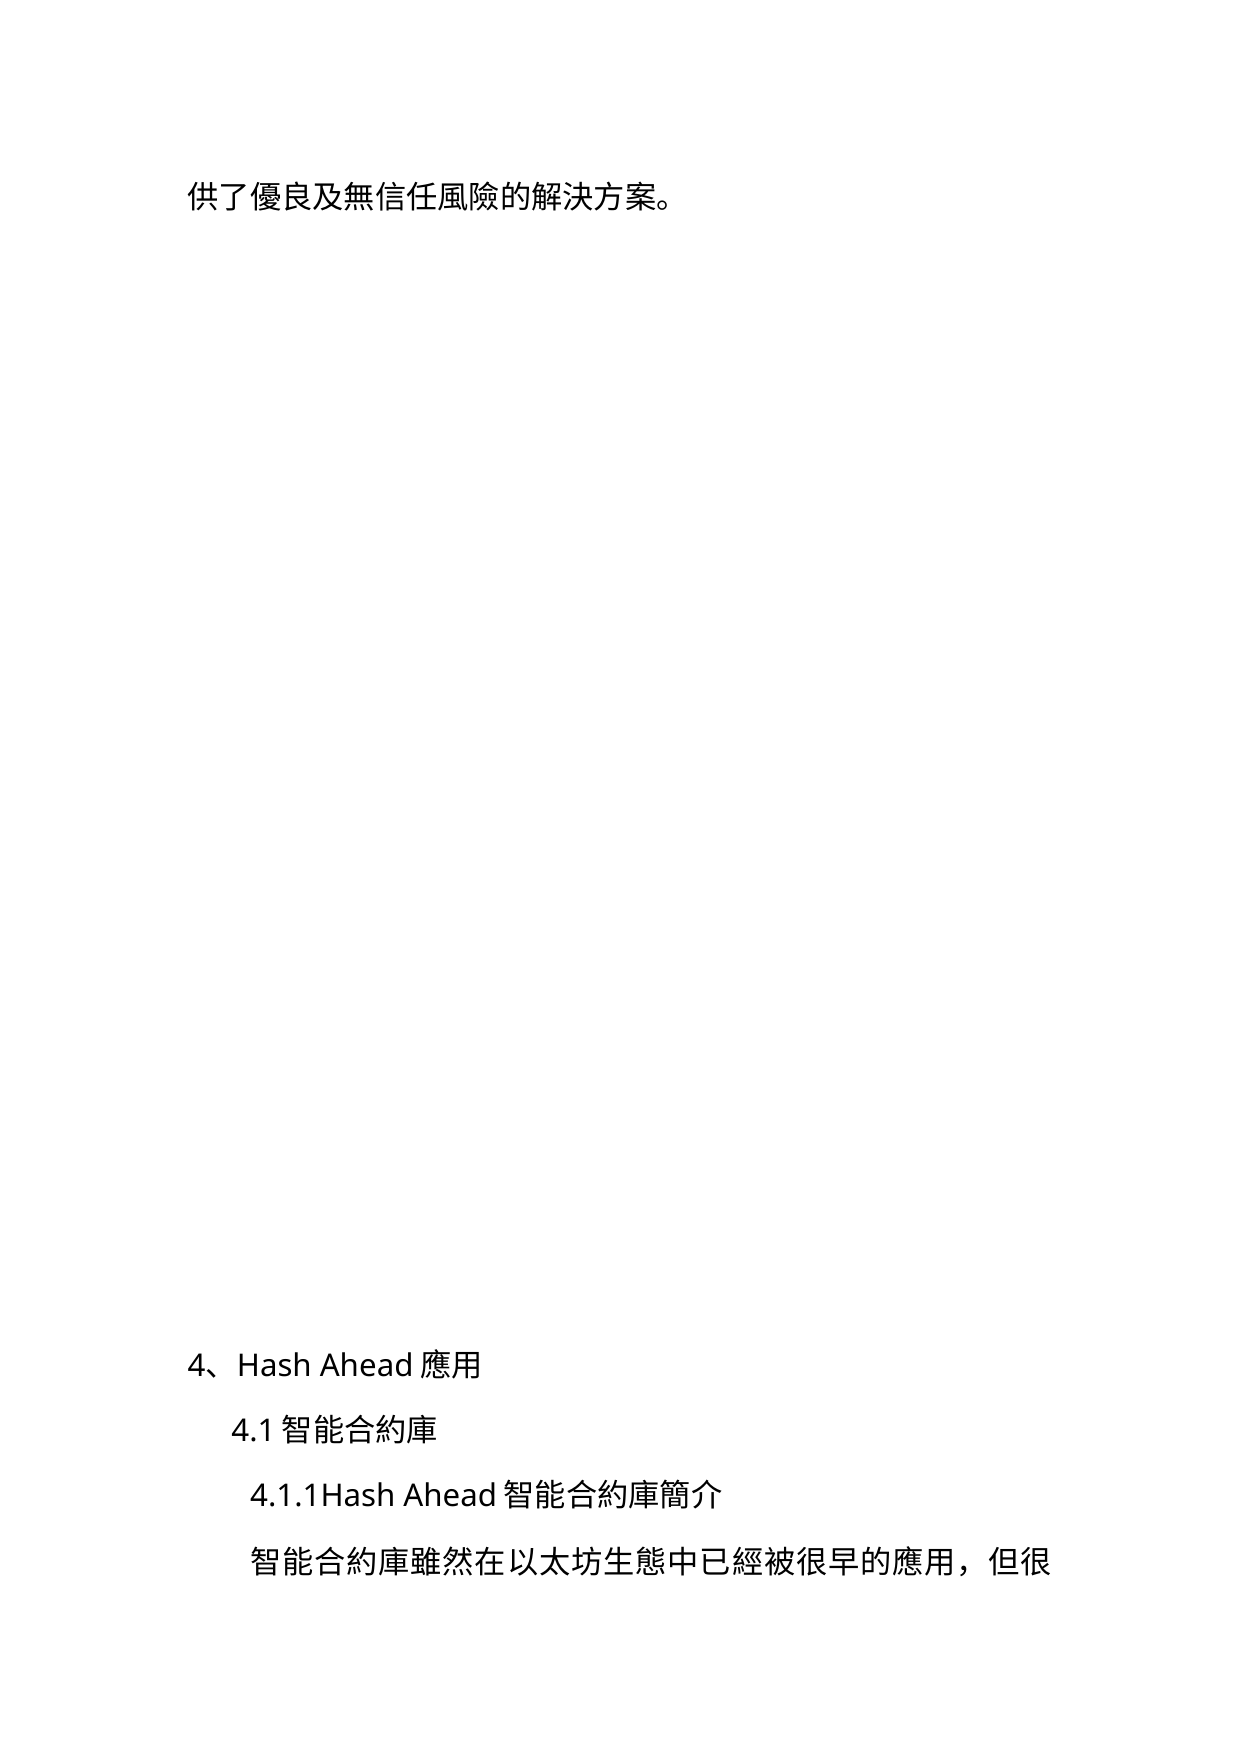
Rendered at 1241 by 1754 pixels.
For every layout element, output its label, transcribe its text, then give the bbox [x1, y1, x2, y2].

text 4.1智能合約庫 [187, 1397, 1053, 1462]
text 4.1.1Hash Ahead智能合約庫簡介 [187, 1462, 1053, 1527]
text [187, 1527, 1053, 1592]
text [187, 162, 1053, 227]
text 4、Hash Ahead應用 [187, 1332, 1053, 1397]
